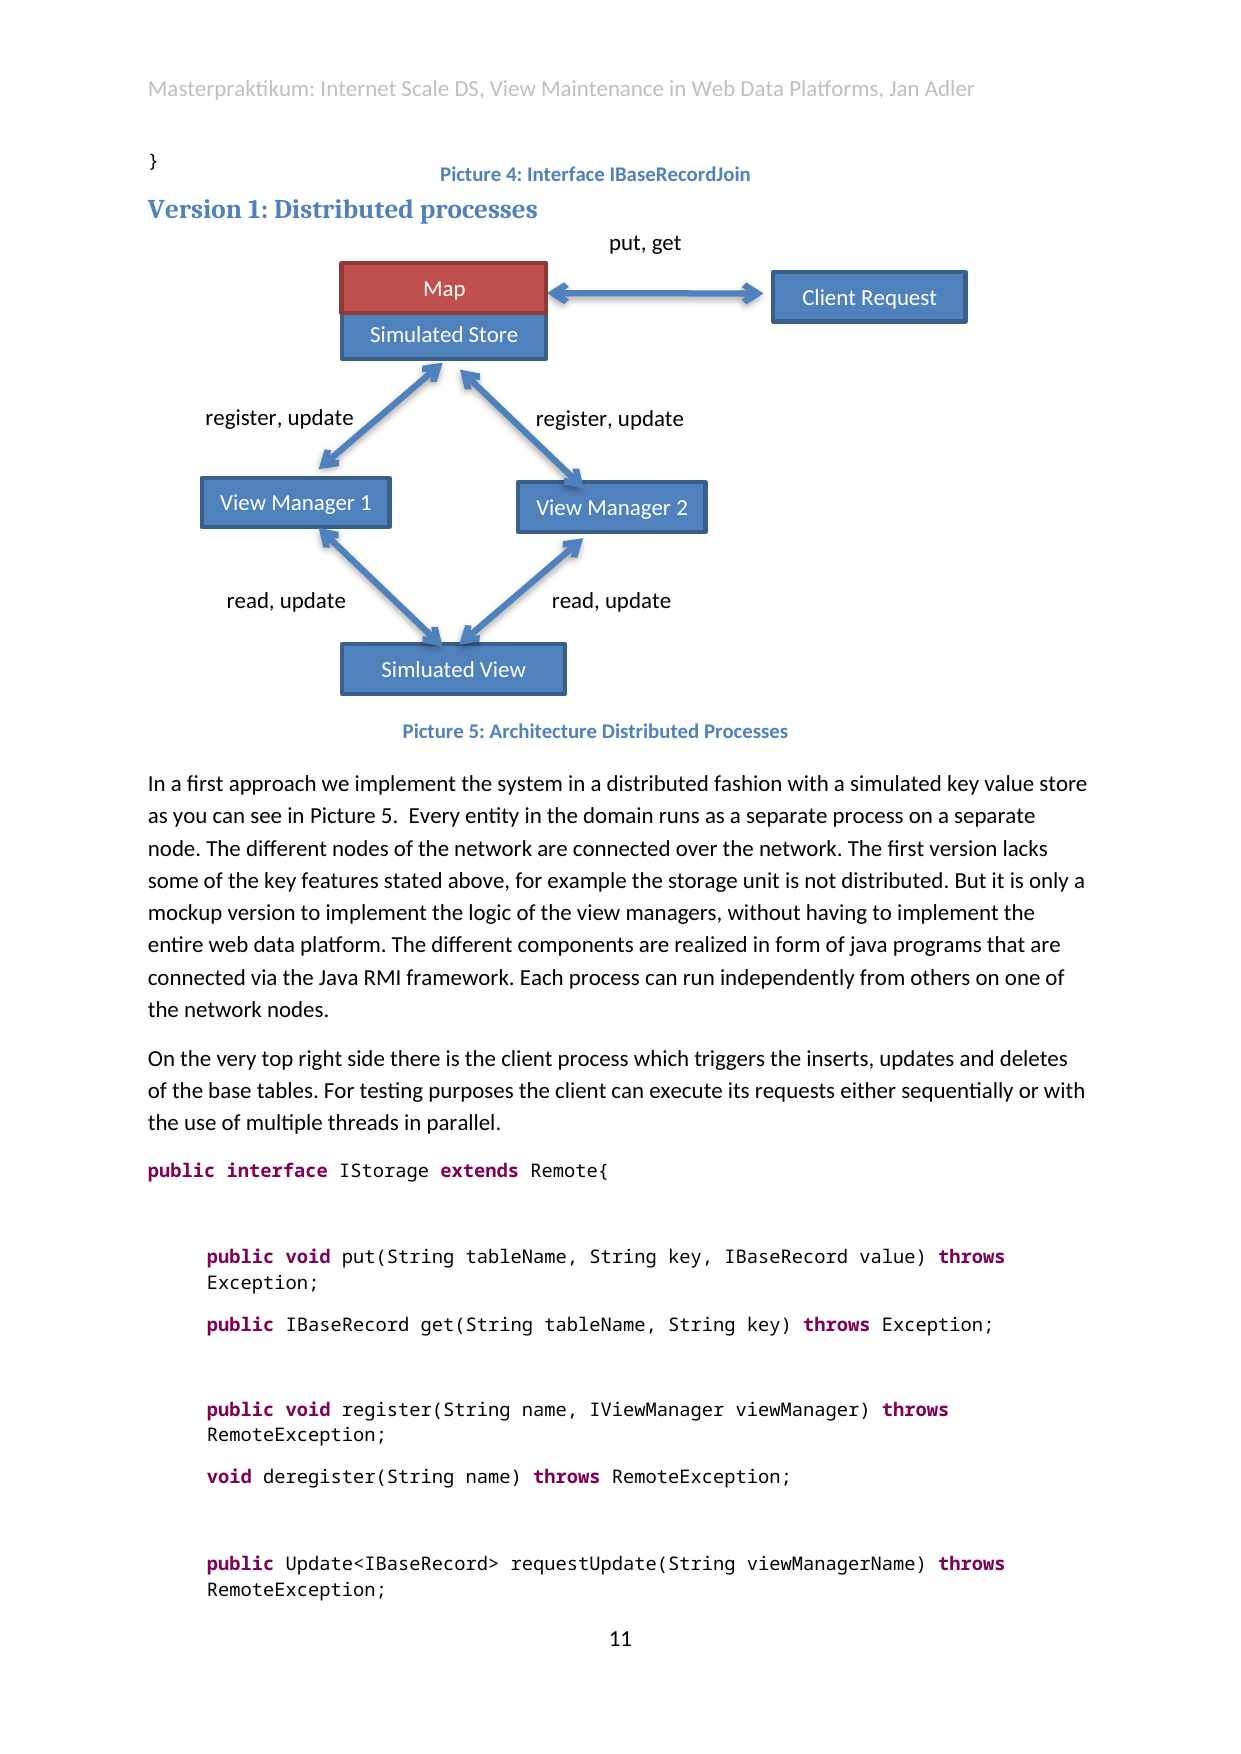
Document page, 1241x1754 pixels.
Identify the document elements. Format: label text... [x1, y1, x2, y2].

subtitle Version 1: Distributed processes [148, 194, 1093, 225]
text } [148, 148, 1093, 173]
text public void register(String name, IViewManager viewManager) throws RemoteException; [207, 1396, 1093, 1447]
text public interface IStorage extends Remote{ [148, 1157, 1093, 1182]
text On the very top right side there is the client process which triggers the inserts, updates and deletes of the base tables. For testing purposes the client can execute its requests either sequentially or with the use of multiple threads in parallel. [148, 1044, 1093, 1136]
text public void put(String tableName, String key, IBaseRecord value) throws Exception; [207, 1244, 1093, 1295]
text void deregister(String name) throws RemoteException; [148, 1463, 1093, 1489]
text public IBaseRecord get(String tableName, String key) throws Exception; [148, 1311, 1093, 1337]
text In a first approach we implement the system in a distributed fashion with a simulated key value store as you can see in Picture 5. Every entity in the domain runs as a separate process on a separate node. The different nodes of the network are connected over the network. The first version lacks some of the key features stated above, for example the storage unit is not distributed. But it is only a mockup version to implement the logic of the view managers, without having to implement the entire web data platform. The different components are realized in form of java programs that are connected via the Java RMI framework. Each process can run independently from others on one of the network nodes. [148, 769, 1093, 1023]
text public Update<IBaseRecord> requestUpdate(String viewManagerName) throws RemoteException; [207, 1550, 1093, 1601]
